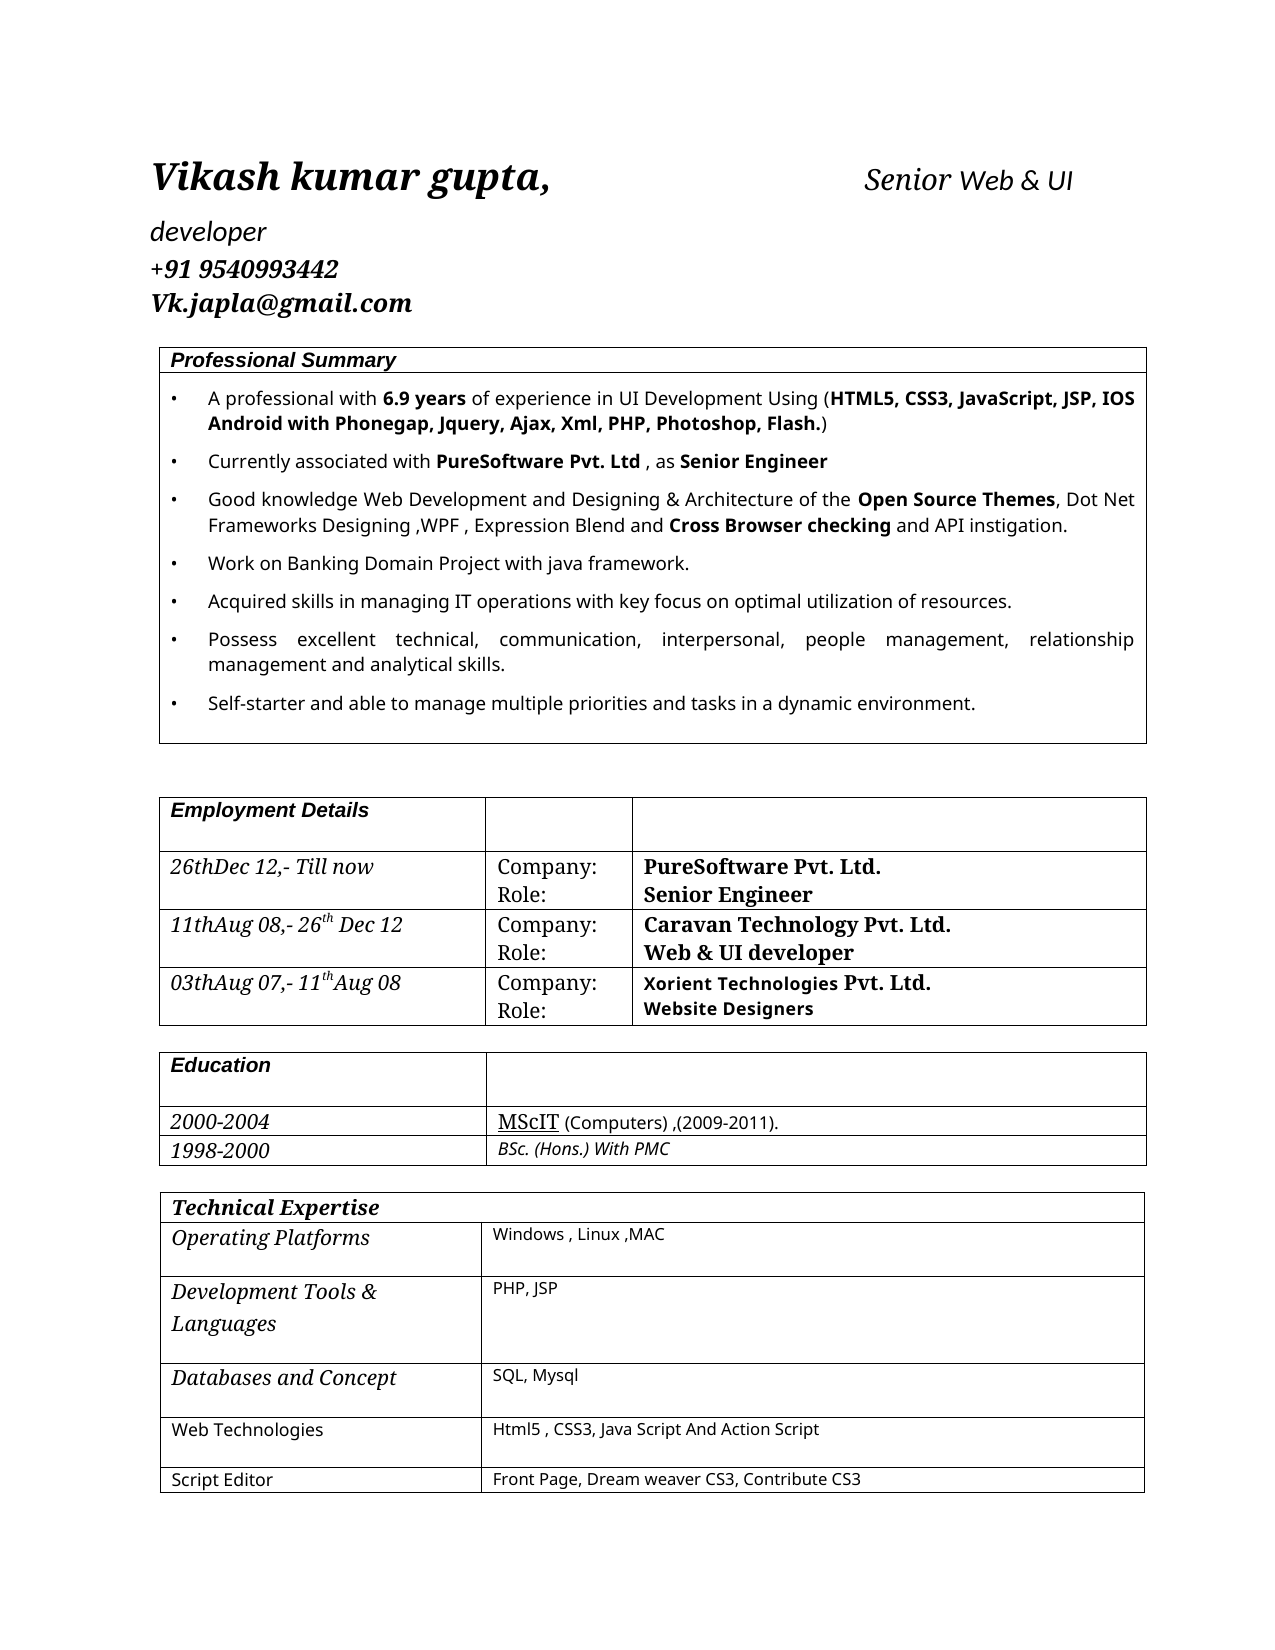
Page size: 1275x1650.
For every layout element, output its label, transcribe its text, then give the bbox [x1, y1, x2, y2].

table_header [633, 798, 1146, 851]
table_cell Script Editor [161, 1468, 481, 1492]
table_cell Company: Role: [486, 968, 632, 1024]
table_header Technical Expertise [161, 1193, 1144, 1222]
table_cell 03thAug 07,- 11thAug 08 [160, 968, 485, 1024]
table_header [487, 1053, 1146, 1106]
table_cell SQL, Mysql [482, 1364, 1144, 1417]
table_cell 1998-2000 [160, 1136, 486, 1165]
table_cell Caravan Technology Pvt. Ltd. Web & UI developer [633, 910, 1146, 967]
text Vk.japla@gmail.com [150, 286, 1125, 320]
table_cell 26thDec 12,- Till now [160, 852, 485, 909]
table_cell MScIT (Computers) ,(2009-2011). [487, 1107, 1146, 1135]
table_header Education [160, 1053, 486, 1106]
table_cell 2000-2004 [160, 1107, 486, 1135]
table_cell Windows , Linux ,MAC [482, 1223, 1144, 1276]
table_cell Web Technologies [161, 1418, 481, 1467]
table_cell BSc. (Hons.) With PMC [487, 1136, 1146, 1165]
table_header Professional Summary [160, 348, 1146, 372]
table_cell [482, 1468, 1144, 1492]
table_cell PureSoftware Pvt. Ltd. Senior Engineer [633, 852, 1146, 909]
table_cell PHP, JSP [482, 1277, 1144, 1362]
table_cell Xorient Technologies Pvt. Ltd. Website Designers [633, 968, 1146, 1024]
table_header [486, 798, 632, 851]
table_cell Operating Platforms [161, 1223, 481, 1276]
table_cell 11thAug 08,- 26th Dec 12 [160, 910, 485, 967]
table_cell Company: Role: [486, 910, 632, 967]
text Vikash kumar gupta, Senior Web & UI developer [150, 150, 1125, 252]
table_cell A professional with 6.9 years of experience in UI Development Using (HTML5, CSS3, JavaScript, JSP, IOS Android with Phonegap, Jquery, Ajax, Xml, PHP, Photoshop, Flash.) Currently associated with PureSoftware Pvt. Ltd , as Senior Engineer Good knowledge Web Development and Designing & Architecture of the Open Source Themes, Dot Net Frameworks Designing ,WPF , Expression Blend and Cross Browser checking and API instigation. Work on Banking Domain Project with java framework. Acquired skills in managing IT operations with key focus on optimal utilization of resources. Possess excellent technical, communication, interpersonal, people management, relationship management and analytical skills. Self-starter and able to manage multiple priorities and tasks in a dynamic environment. [160, 373, 1146, 743]
table_header Employment Details [160, 798, 485, 851]
table_cell Company: Role: [486, 852, 632, 909]
table_cell Development Tools & Languages [161, 1277, 481, 1362]
text +91 9540993442 [150, 252, 1125, 286]
table_cell Databases and Concept [161, 1364, 481, 1417]
table_cell Html5 , CSS3, Java Script And Action Script [482, 1418, 1144, 1467]
